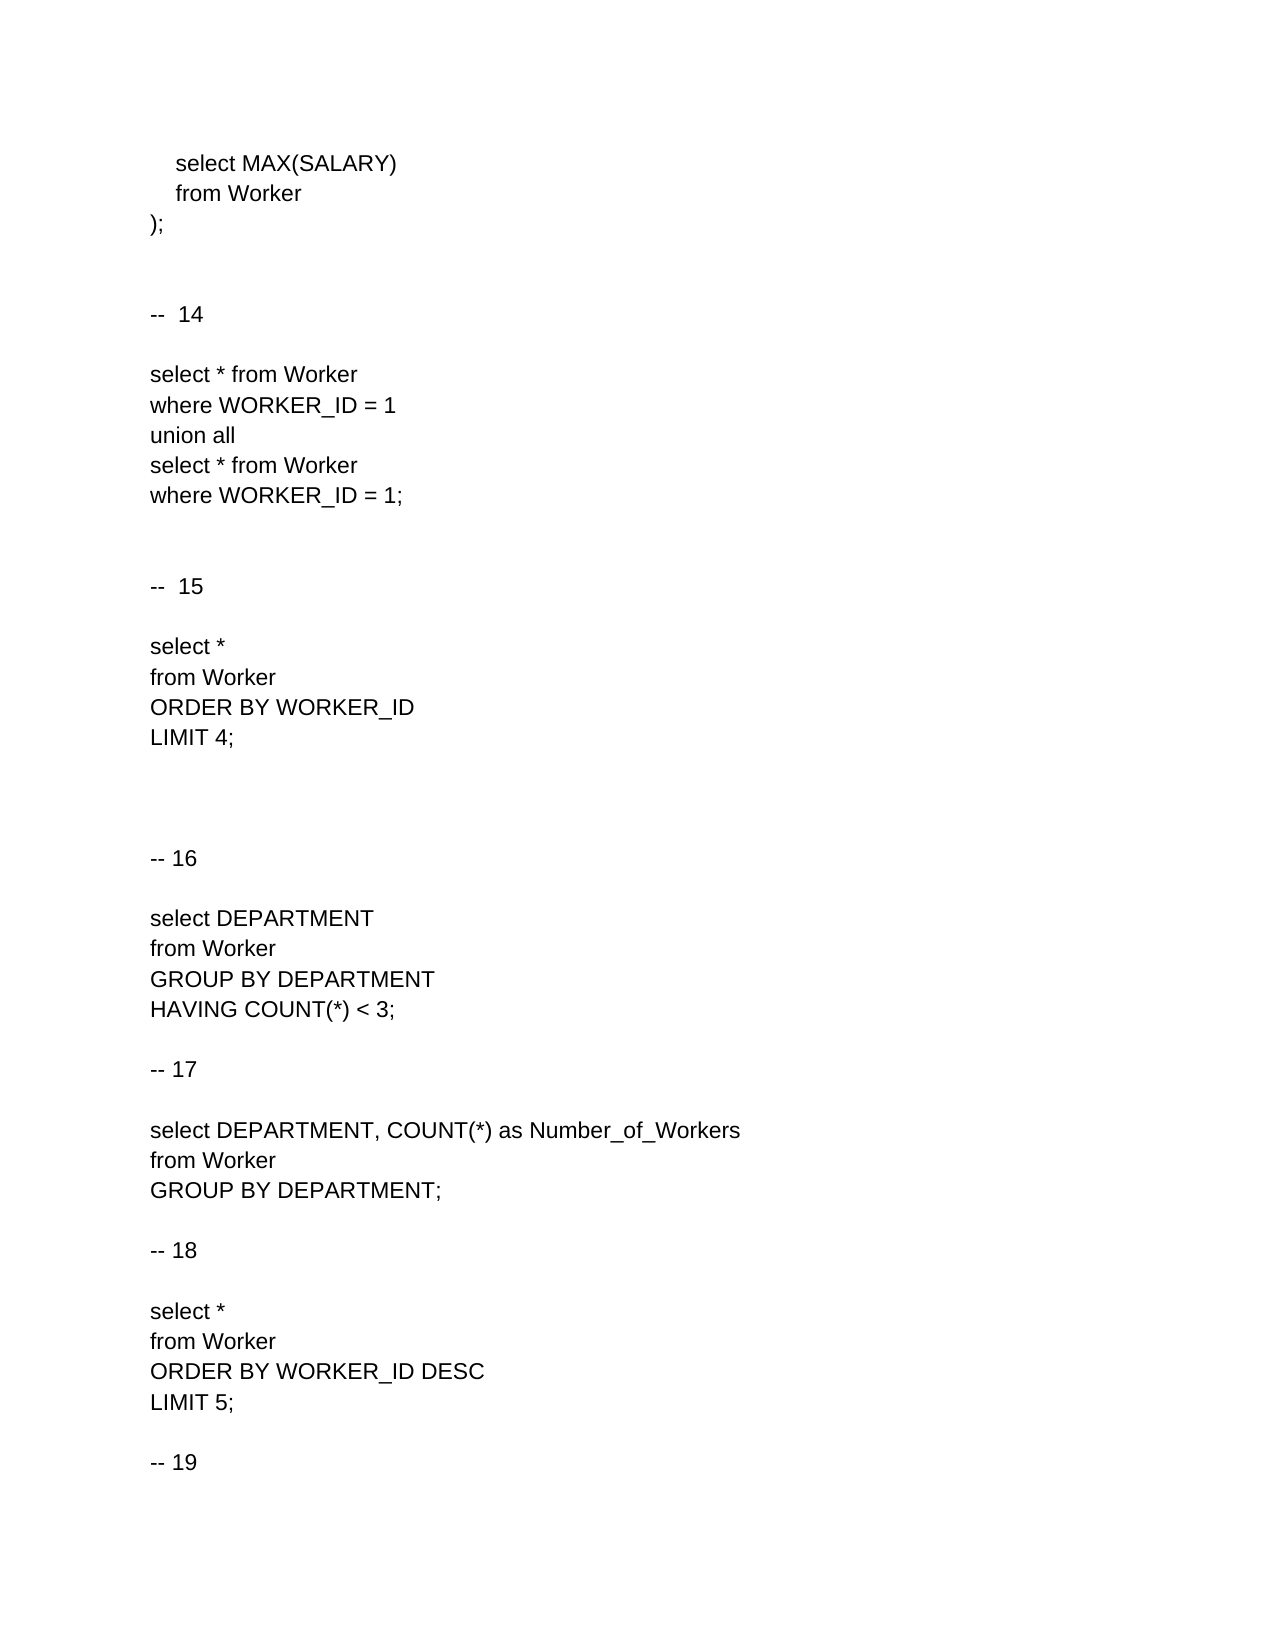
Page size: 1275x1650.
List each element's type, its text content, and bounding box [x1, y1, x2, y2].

text select * from Worker [150, 452, 1125, 478]
text -- 17 [150, 1056, 1125, 1083]
text select DEPARTMENT [150, 905, 1125, 932]
text select * [150, 1298, 1125, 1324]
text select * from Worker [150, 361, 1125, 388]
text -- 16 [150, 845, 1125, 871]
text GROUP BY DEPARTMENT [150, 966, 1125, 992]
text where WORKER_ID = 1; [150, 482, 1125, 509]
text -- 19 [150, 1449, 1125, 1475]
text -- 18 [150, 1237, 1125, 1264]
text select DEPARTMENT, COUNT(*) as Number_of_Workers [150, 1117, 1125, 1143]
text LIMIT 5; [150, 1388, 1125, 1415]
text ); [150, 210, 1125, 237]
text from Worker [150, 663, 1125, 690]
text ORDER BY WORKER_ID DESC [150, 1358, 1125, 1385]
text HAVING COUNT(*) < 3; [150, 996, 1125, 1022]
text from Worker [150, 935, 1125, 962]
text select MAX(SALARY) [150, 150, 1125, 176]
text -- 15 [150, 573, 1125, 599]
text ORDER BY WORKER_ID [150, 694, 1125, 720]
text from Worker [150, 1328, 1125, 1354]
text select * [150, 633, 1125, 660]
text union all [150, 422, 1125, 448]
text where WORKER_ID = 1 [150, 392, 1125, 418]
text -- 14 [150, 301, 1125, 327]
text from Worker [150, 180, 1125, 207]
text LIMIT 4; [150, 724, 1125, 750]
text from Worker [150, 1147, 1125, 1173]
text GROUP BY DEPARTMENT; [150, 1177, 1125, 1203]
